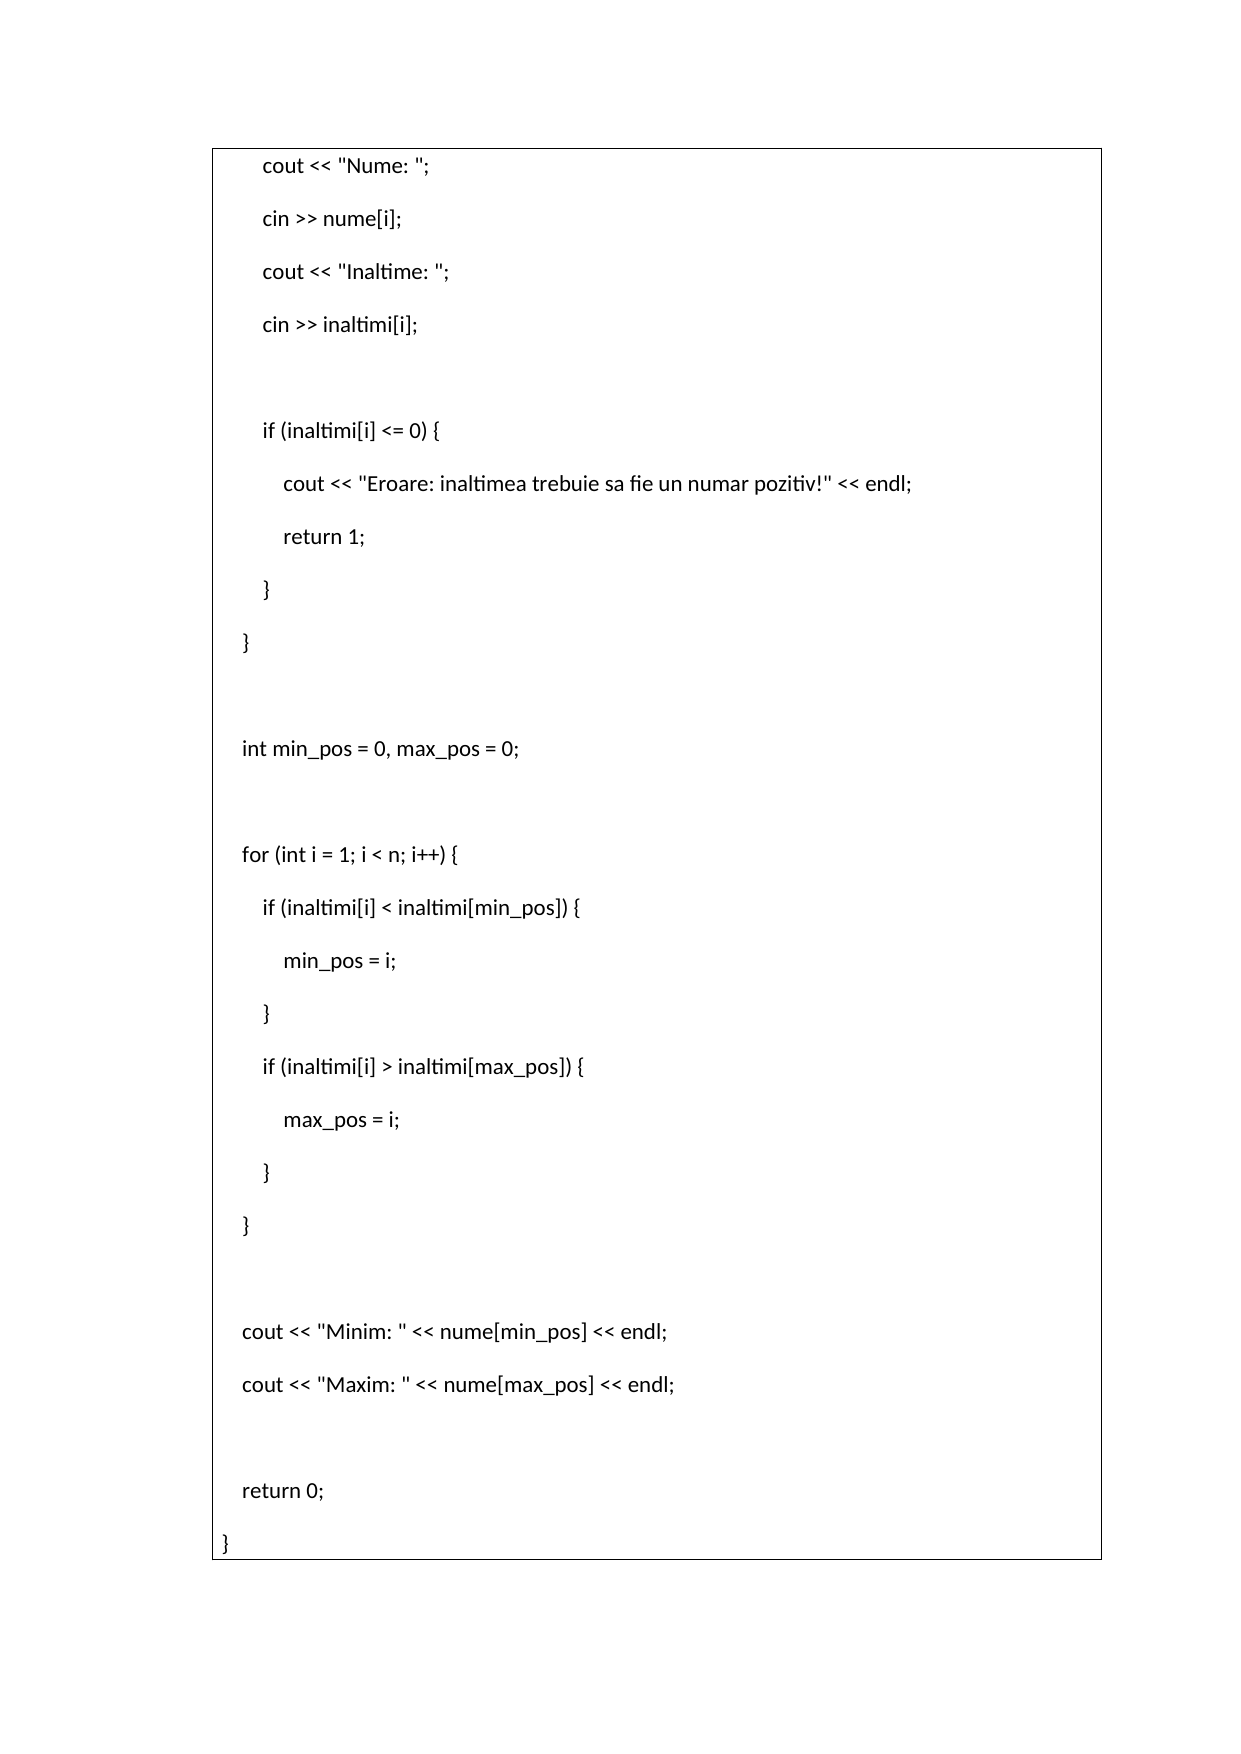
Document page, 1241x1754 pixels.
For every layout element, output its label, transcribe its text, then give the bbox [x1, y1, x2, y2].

text int min_pos = 0, max_pos = 0; [213, 731, 1101, 762]
text } [213, 1208, 1101, 1239]
text cin >> inaltimi[i]; [213, 307, 1101, 338]
text cin >> nume[i]; [213, 201, 1101, 232]
text } [213, 996, 1101, 1027]
text for (int i = 1; i < n; i++) { [213, 837, 1101, 868]
text } [213, 1526, 1101, 1559]
text return 1; [213, 519, 1101, 550]
text } [213, 572, 1101, 603]
text cout << "Eroare: inaltimea trebuie sa fie un numar pozitiv!" << endl; [213, 466, 1101, 497]
text max_pos = i; [213, 1102, 1101, 1133]
text min_pos = i; [213, 943, 1101, 974]
text } [213, 1155, 1101, 1186]
text } [213, 625, 1101, 656]
text return 0; [213, 1473, 1101, 1504]
text if (inaltimi[i] <= 0) { [213, 413, 1101, 444]
text if (inaltimi[i] > inaltimi[max_pos]) { [213, 1049, 1101, 1080]
text cout << "Nume: "; [213, 149, 1101, 179]
text cout << "Minim: " << nume[min_pos] << endl; [213, 1314, 1101, 1345]
text cout << "Inaltime: "; [213, 254, 1101, 285]
text cout << "Maxim: " << nume[max_pos] << endl; [213, 1367, 1101, 1398]
text if (inaltimi[i] < inaltimi[min_pos]) { [213, 890, 1101, 921]
